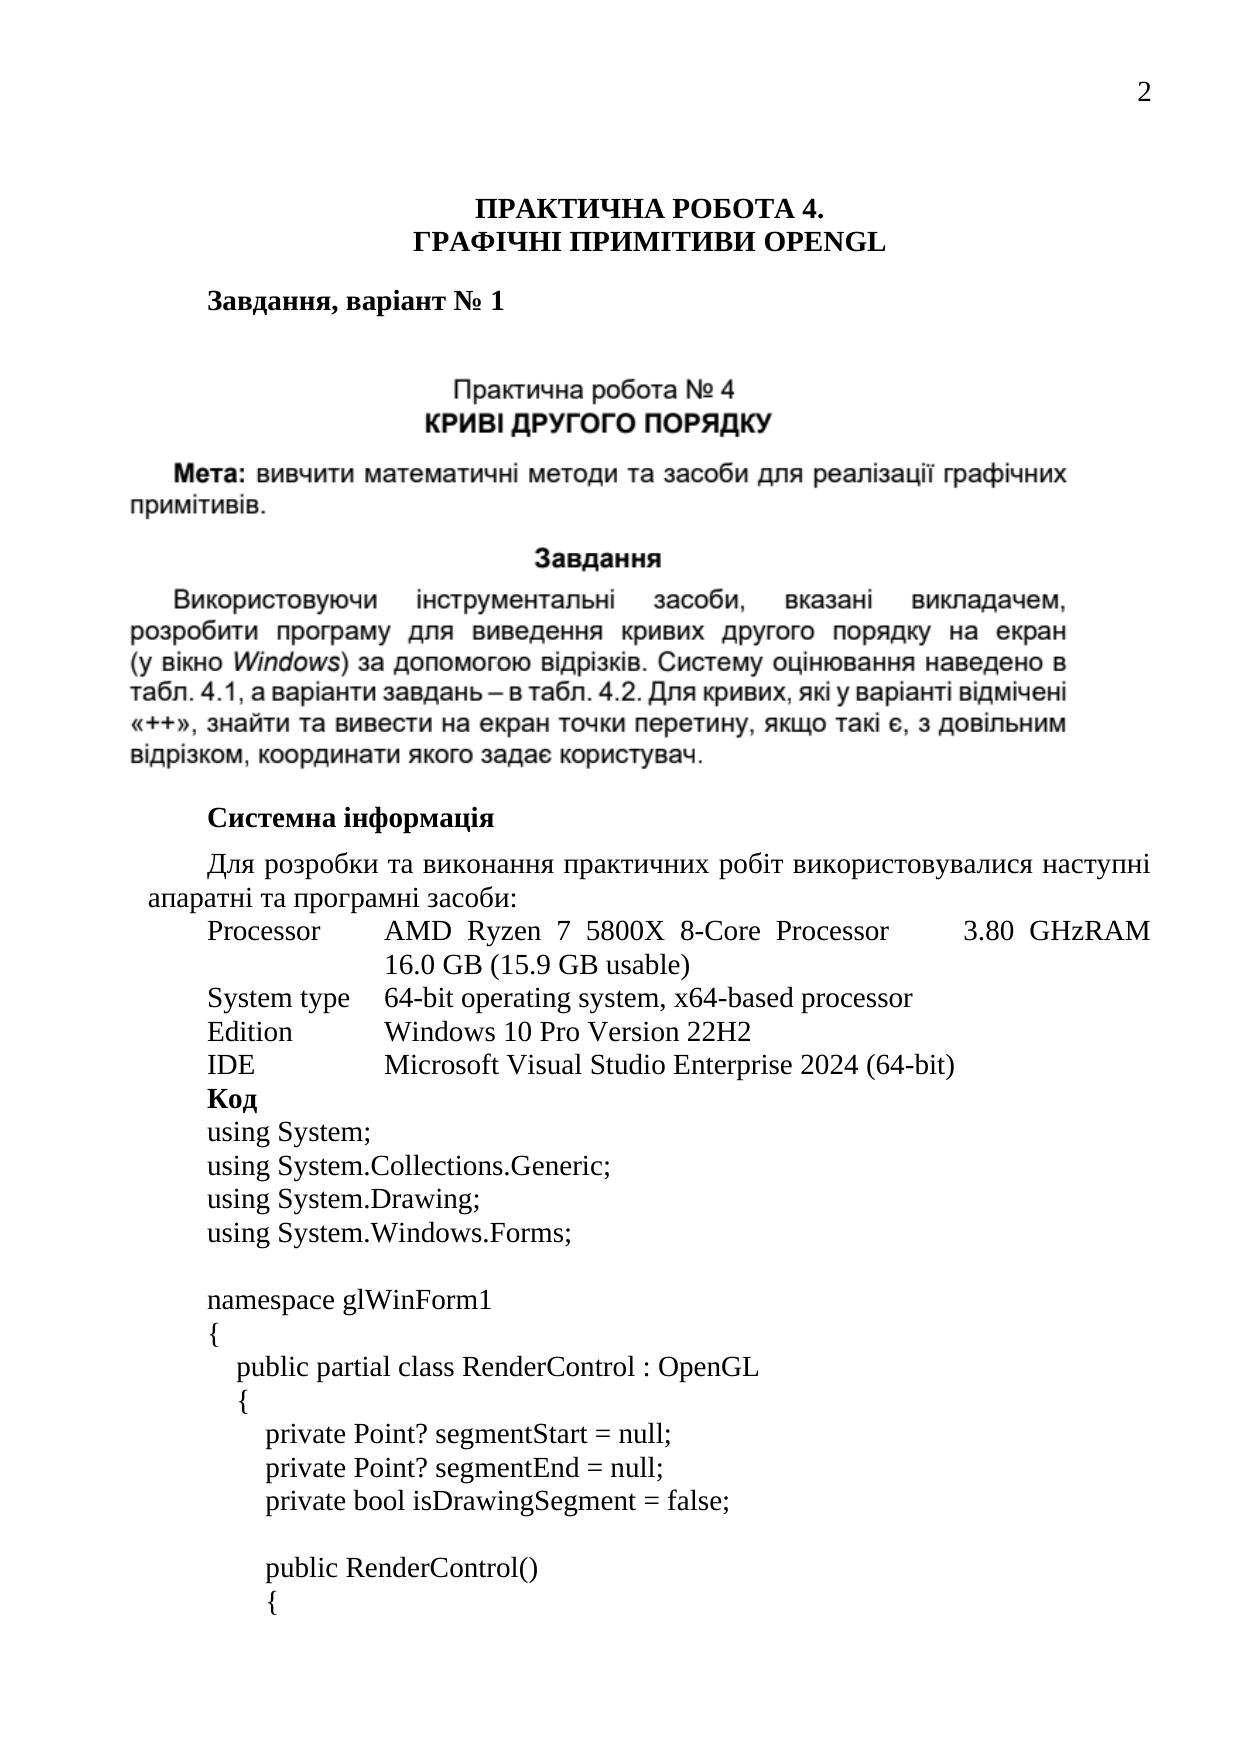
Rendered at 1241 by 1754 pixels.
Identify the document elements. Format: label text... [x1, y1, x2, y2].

text using System.Windows.Forms; [148, 1215, 1152, 1249]
text public RenderControl() [148, 1551, 1152, 1584]
text namespace glWinForm1 [148, 1282, 1152, 1316]
text using System; [148, 1114, 1152, 1148]
subtitle Системна інформація [207, 800, 1092, 834]
text private Point? segmentStart = null; [148, 1416, 1152, 1450]
text Код [148, 1081, 1152, 1114]
text using System.Collections.Generic; [148, 1148, 1152, 1182]
text public partial class RenderControl : OpenGL [148, 1349, 1152, 1383]
subtitle Практична робота 4. ГРАФІЧНІ ПРИМІТИВИ OPENGL [148, 191, 1152, 258]
subtitle Завдання, варіант № 1 [207, 283, 1092, 317]
text { [148, 1383, 1152, 1416]
text Для розробки та виконання практичних робіт використовувалися наступні апаратні та програмні засоби: [148, 846, 1152, 913]
text Processor AMD Ryzen 7 5800X 8-Core Processor 3.80 GHzRAM 16.0 GB (15.9 GB usable) [148, 913, 1152, 980]
text private bool isDrawingSegment = false; [148, 1483, 1152, 1517]
text { [148, 1584, 1152, 1618]
text IDE Microsoft Visual Studio Enterprise 2024 (64-bit) [148, 1047, 1152, 1081]
text { [148, 1316, 1152, 1349]
text System type 64-bit operating system, x64-based processor [148, 980, 1152, 1014]
text private Point? segmentEnd = null; [148, 1450, 1152, 1483]
text Edition Windows 10 Pro Version 22H2 [148, 1014, 1152, 1047]
text using System.Drawing; [148, 1182, 1152, 1215]
